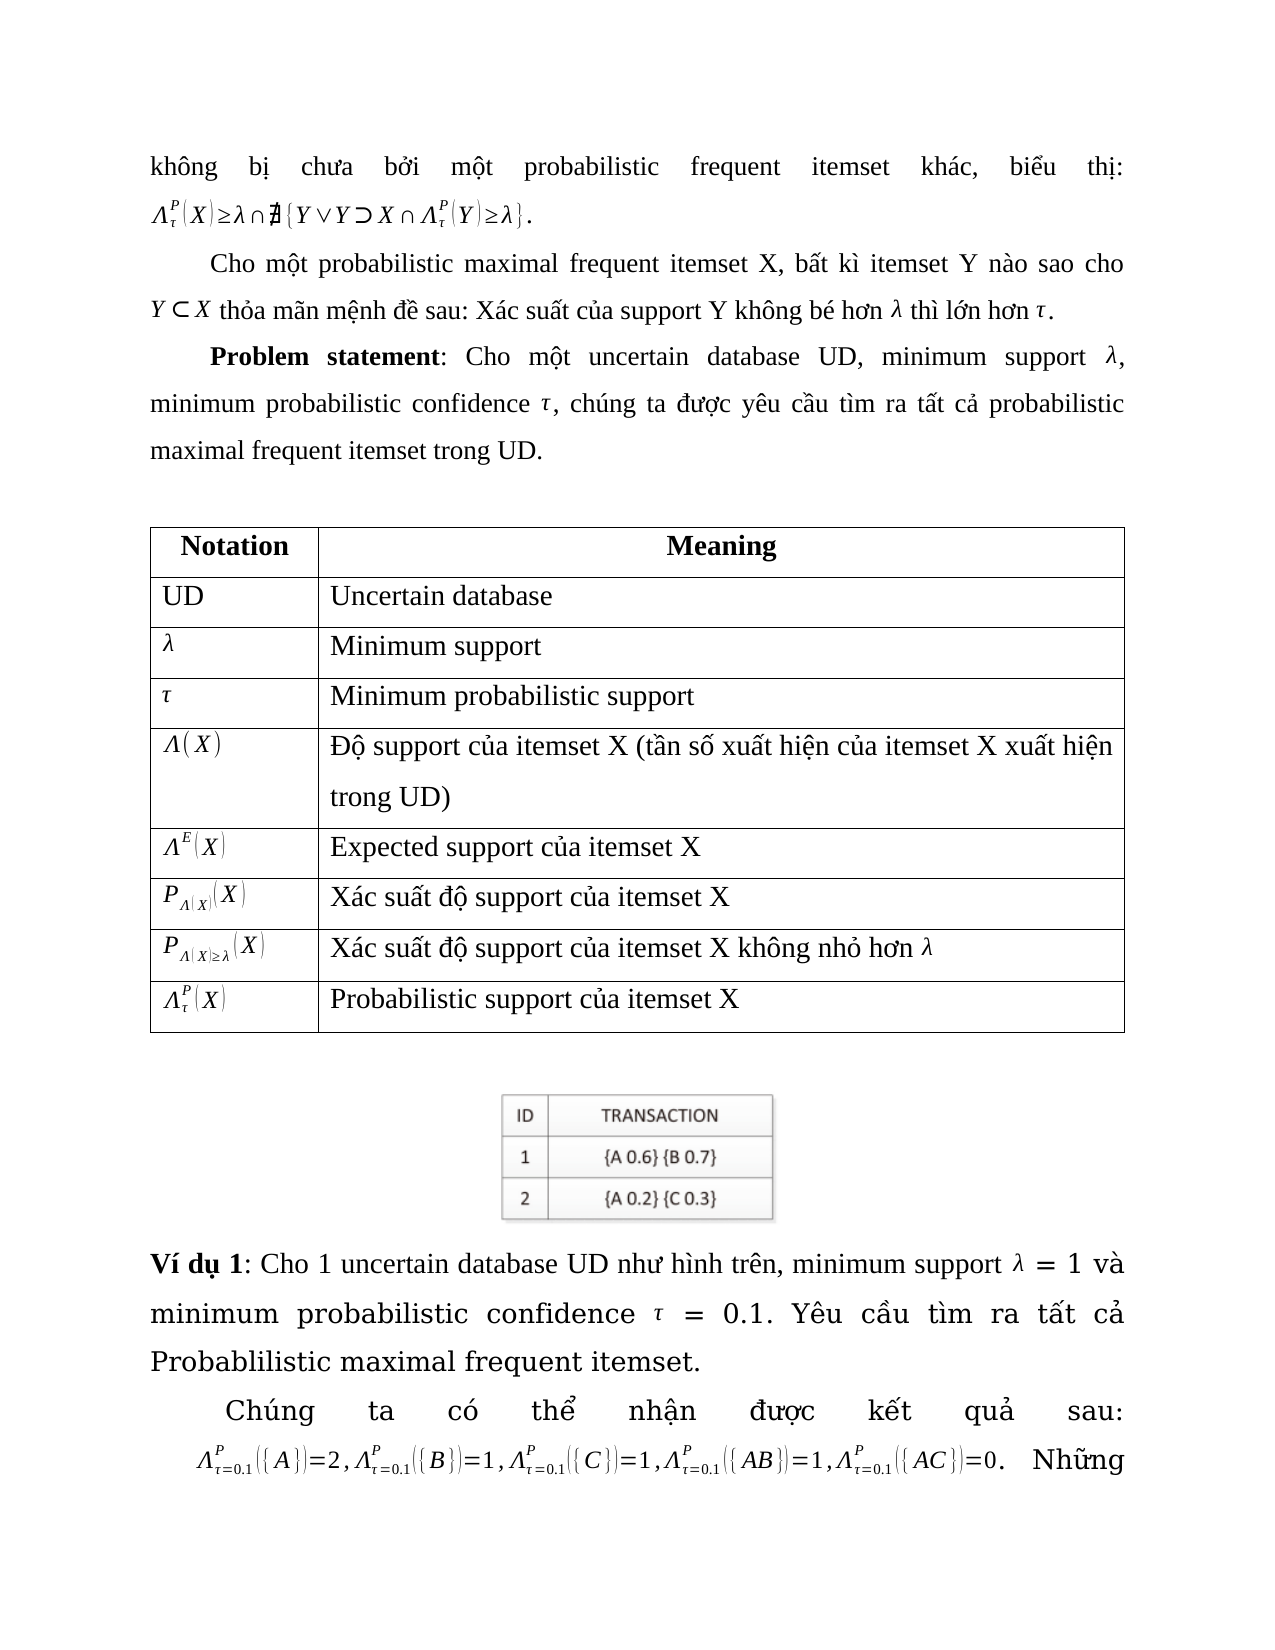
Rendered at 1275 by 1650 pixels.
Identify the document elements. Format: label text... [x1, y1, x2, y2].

table_cell Uncertain database [319, 578, 1124, 627]
text Cho một probabilistic maximal frequent itemset X, bất kì itemset Y nào sao cho thỏa mãn mệnh đề sau: Xác suất của support Y không bé hơn thì lớn hơn . [150, 247, 1125, 325]
text Ví dụ 1: Cho 1 uncertain database UD như hình trên, minimum support = 1 và minimum probabilistic confidence = 0.1. Yêu cầu tìm ra tất cả Probablilistic maximal frequent itemset. [150, 1246, 1125, 1377]
table_cell Độ support của itemset X (tần số xuất hiện của itemset X xuất hiện trong UD) [319, 729, 1124, 828]
table_cell Xác suất độ support của itemset X không nhỏ hơn [319, 930, 1124, 981]
table_cell [151, 729, 318, 828]
table_cell [151, 829, 318, 878]
table_cell Minimum support [319, 628, 1124, 677]
table_cell Expected support của itemset X [319, 829, 1124, 878]
table_cell [151, 628, 318, 677]
table_header Meaning [319, 528, 1124, 577]
text Problem statement: Cho một uncertain database UD, minimum support , minimum probabilistic confidence , chúng ta được yêu cầu tìm ra tất cả probabilistic maximal frequent itemset trong UD. [150, 340, 1125, 465]
table_cell [151, 679, 318, 727]
table_cell [151, 930, 318, 981]
table_cell Minimum probabilistic support [319, 679, 1124, 727]
table_header Notation [151, 528, 318, 577]
table_cell UD [151, 578, 318, 627]
table_cell Probabilistic support của itemset X [319, 982, 1124, 1032]
picture [490, 1083, 785, 1231]
table_cell [151, 982, 318, 1032]
table_cell Xác suất độ support của itemset X [319, 879, 1124, 929]
table_cell [151, 879, 318, 929]
